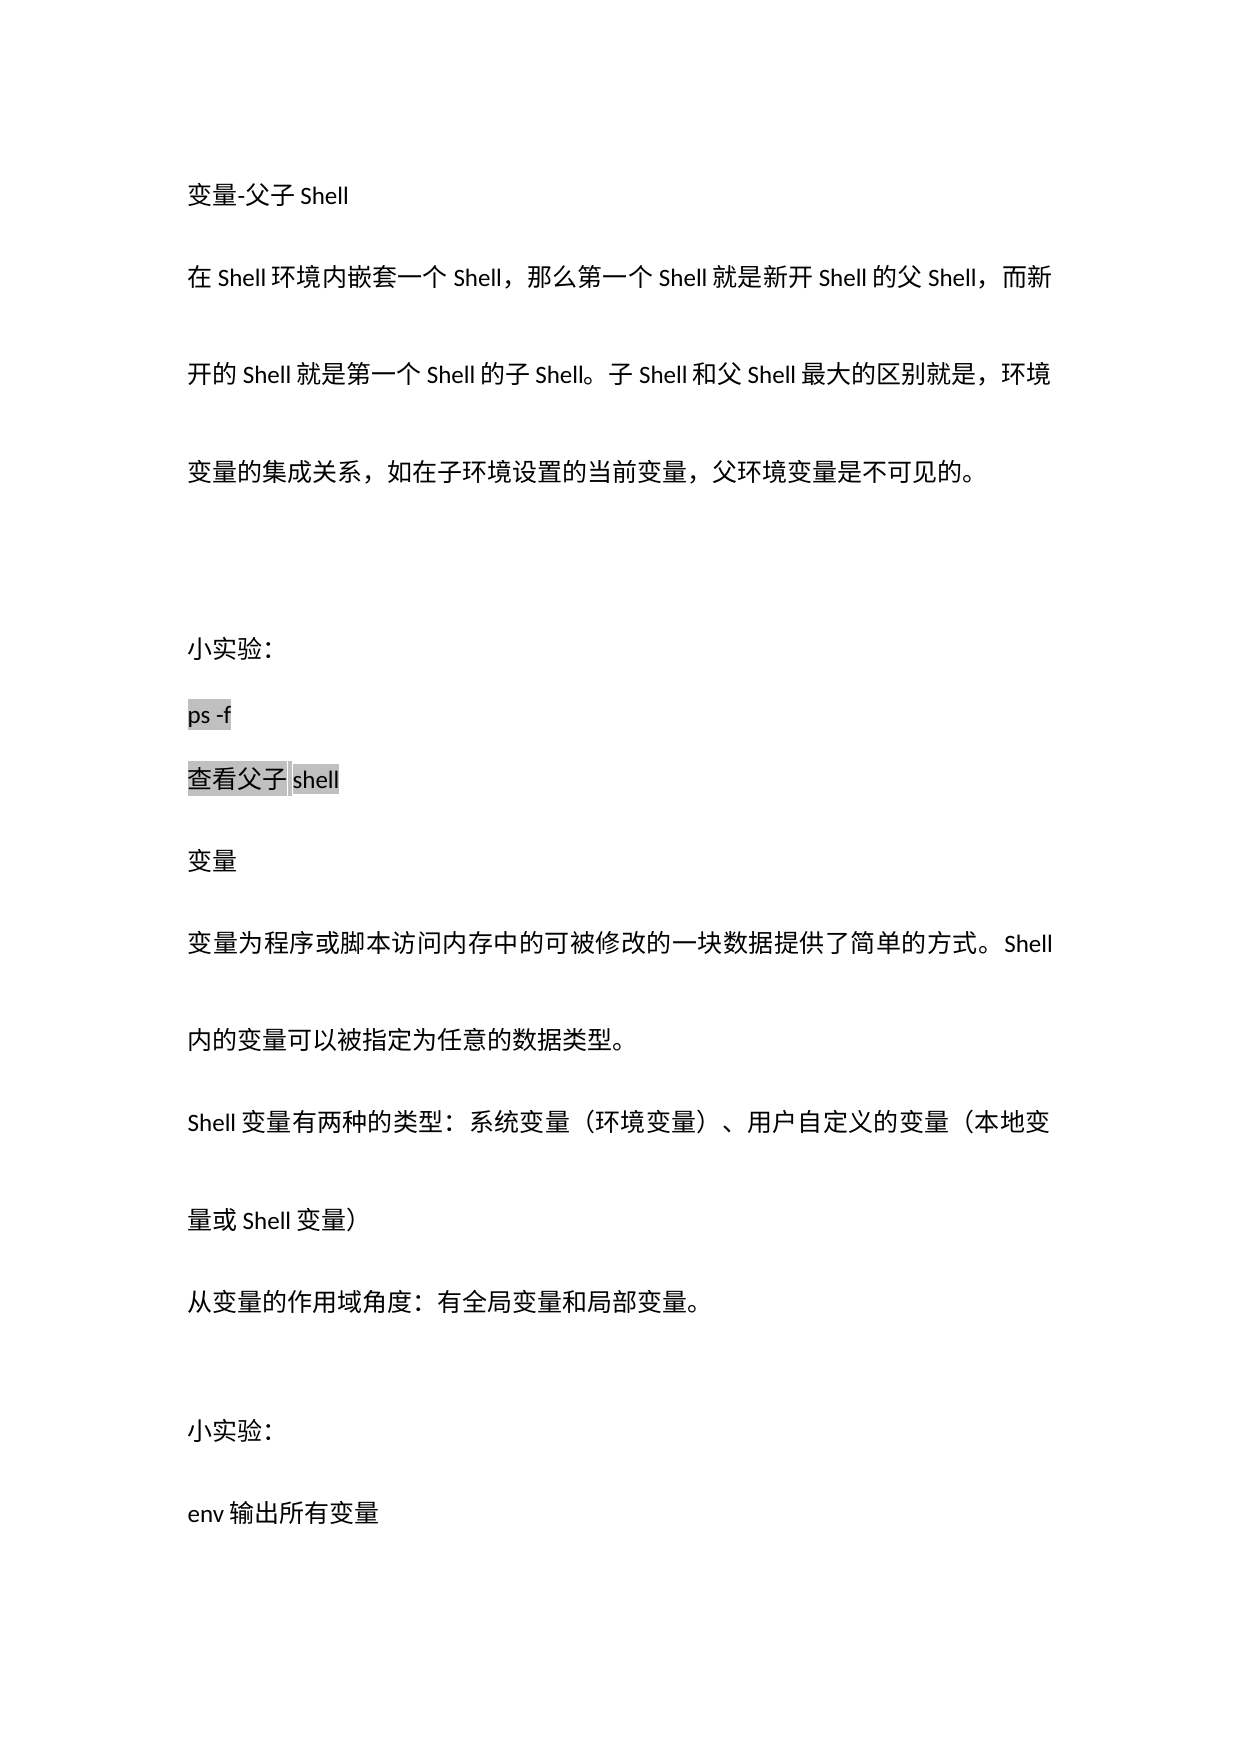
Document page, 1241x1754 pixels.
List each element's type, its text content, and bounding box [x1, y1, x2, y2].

text ps -f [187, 698, 1053, 731]
text 在Shell环境内嵌套一个Shell，那么第一个Shell就是新开Shell的父Shell，而新开的Shell就是第一个Shell的子Shell。子Shell和父Shell最大的区别就是，环境变量的集成关系，如在子环境设置的当前变量，父环境变量是不可见的。 [187, 244, 1053, 504]
text 小实验： [187, 616, 1053, 681]
text 从变量的作用域角度：有全局变量和局部变量。 [187, 1269, 1053, 1334]
text 变量-父子Shell [187, 162, 1053, 227]
text 变量 [187, 828, 1053, 893]
text env 输出所有变量 [187, 1481, 1053, 1546]
text 变量为程序或脚本访问内存中的可被修改的一块数据提供了简单的方式。Shell内的变量可以被指定为任意的数据类型。 [187, 910, 1053, 1072]
text 小实验： [187, 1399, 1053, 1464]
text Shell变量有两种的类型：系统变量（环境变量）、用户自定义的变量（本地变量或Shell变量） [187, 1089, 1053, 1252]
text 查看父子shell [187, 746, 1053, 811]
